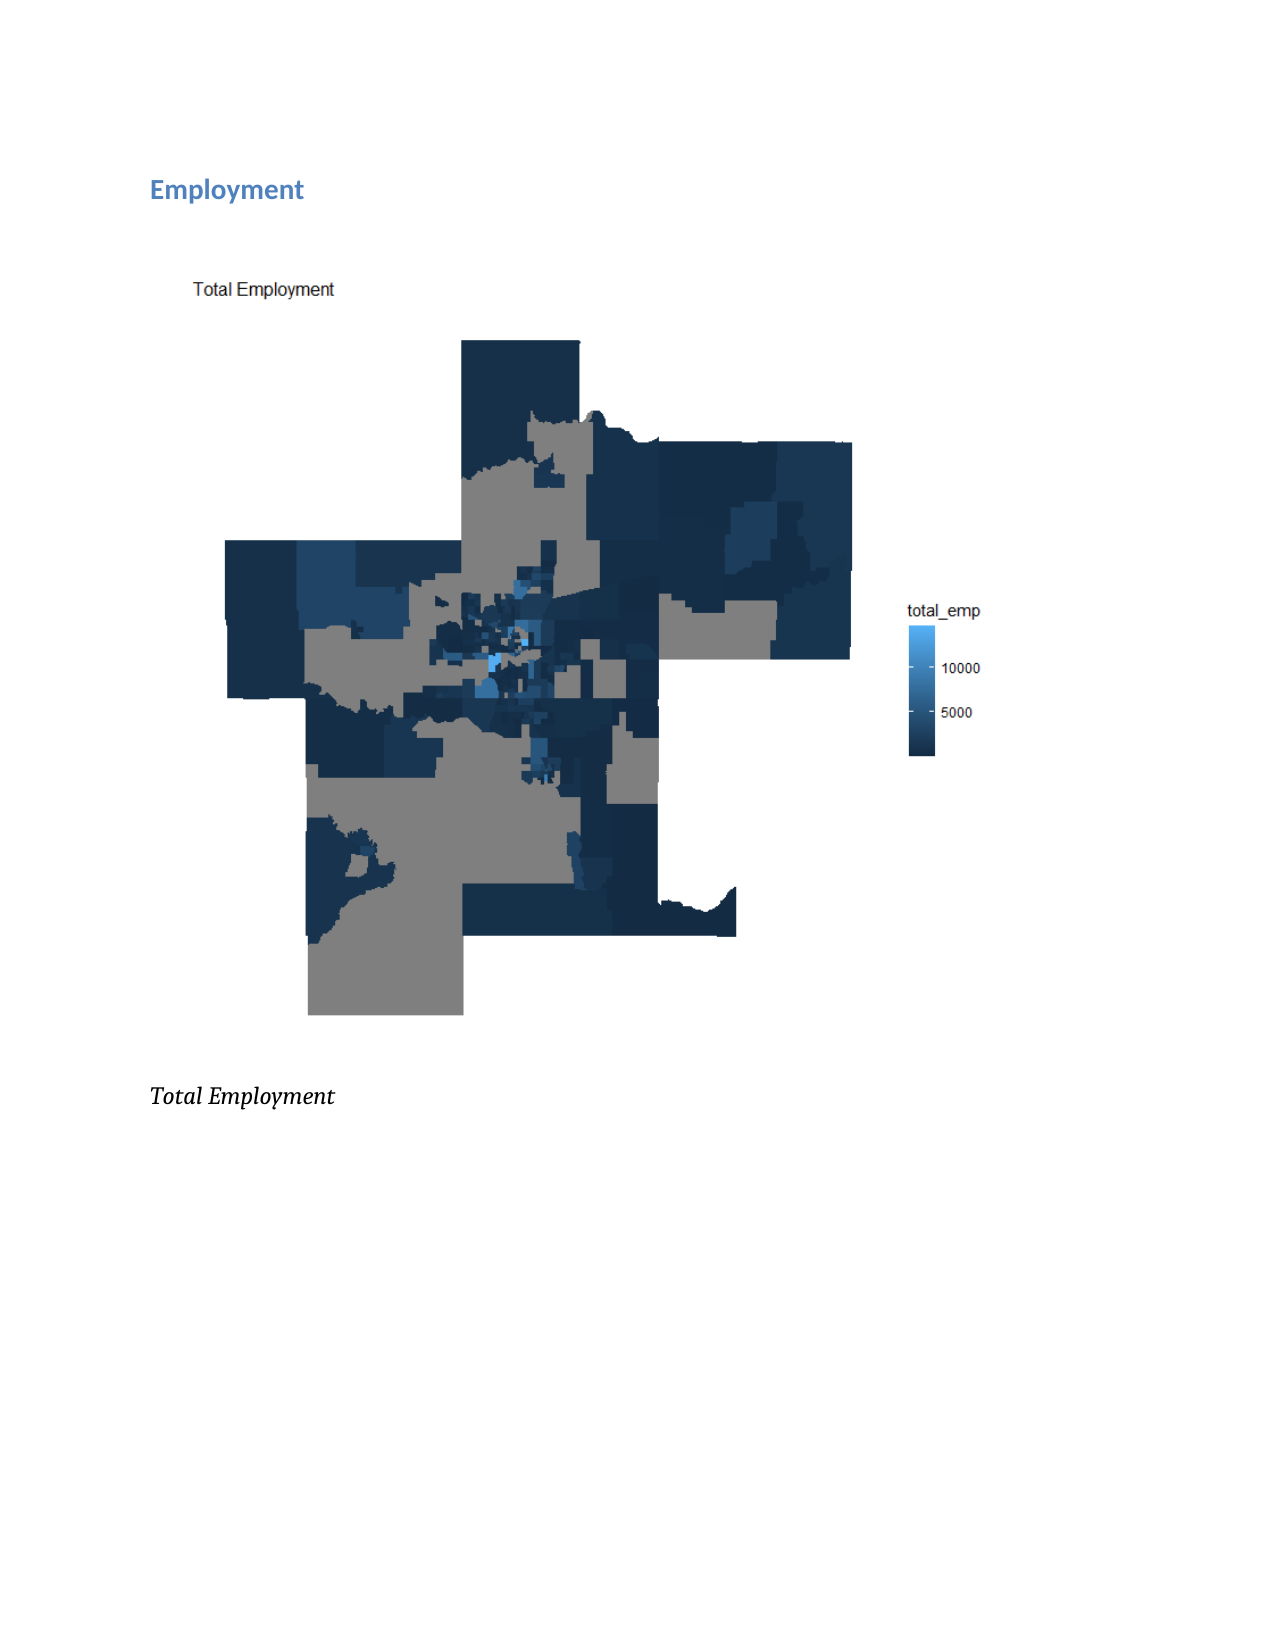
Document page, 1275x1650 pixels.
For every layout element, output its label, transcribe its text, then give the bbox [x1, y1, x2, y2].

subtitle Employment [150, 171, 1125, 206]
picture [150, 272, 1025, 1062]
text Total Employment [150, 1082, 1125, 1111]
